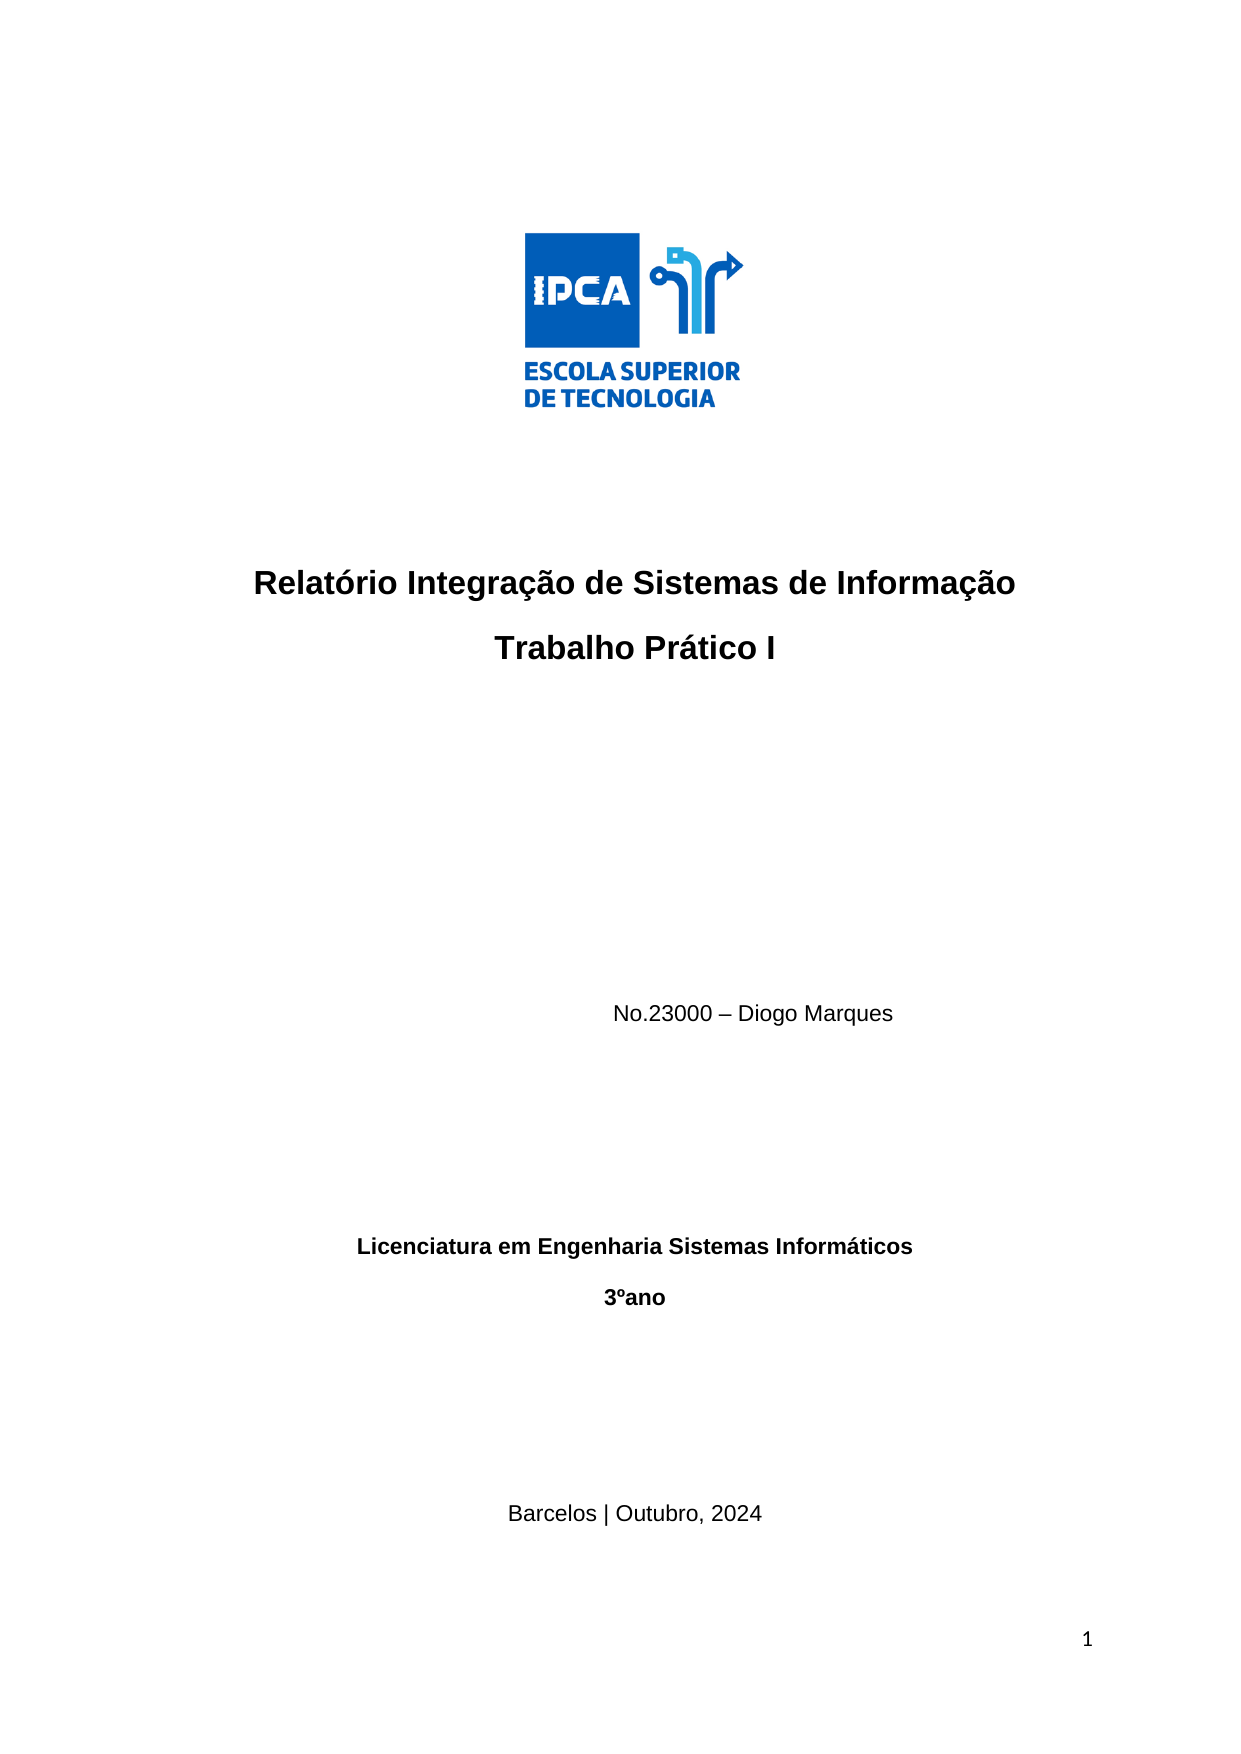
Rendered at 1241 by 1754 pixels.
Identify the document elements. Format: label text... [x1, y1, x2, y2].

text Licenciatura em Engenharia Sistemas Informáticos [177, 1231, 1092, 1260]
text Trabalho Prático I [177, 628, 1092, 666]
text No.23000 – Diogo Marques [177, 1000, 1092, 1026]
text Barcelos | Outubro, 2024 [177, 1500, 1092, 1526]
text 3ºano [177, 1281, 1092, 1311]
text Relatório Integração de Sistemas de Informação [177, 563, 1092, 601]
picture [467, 200, 803, 432]
